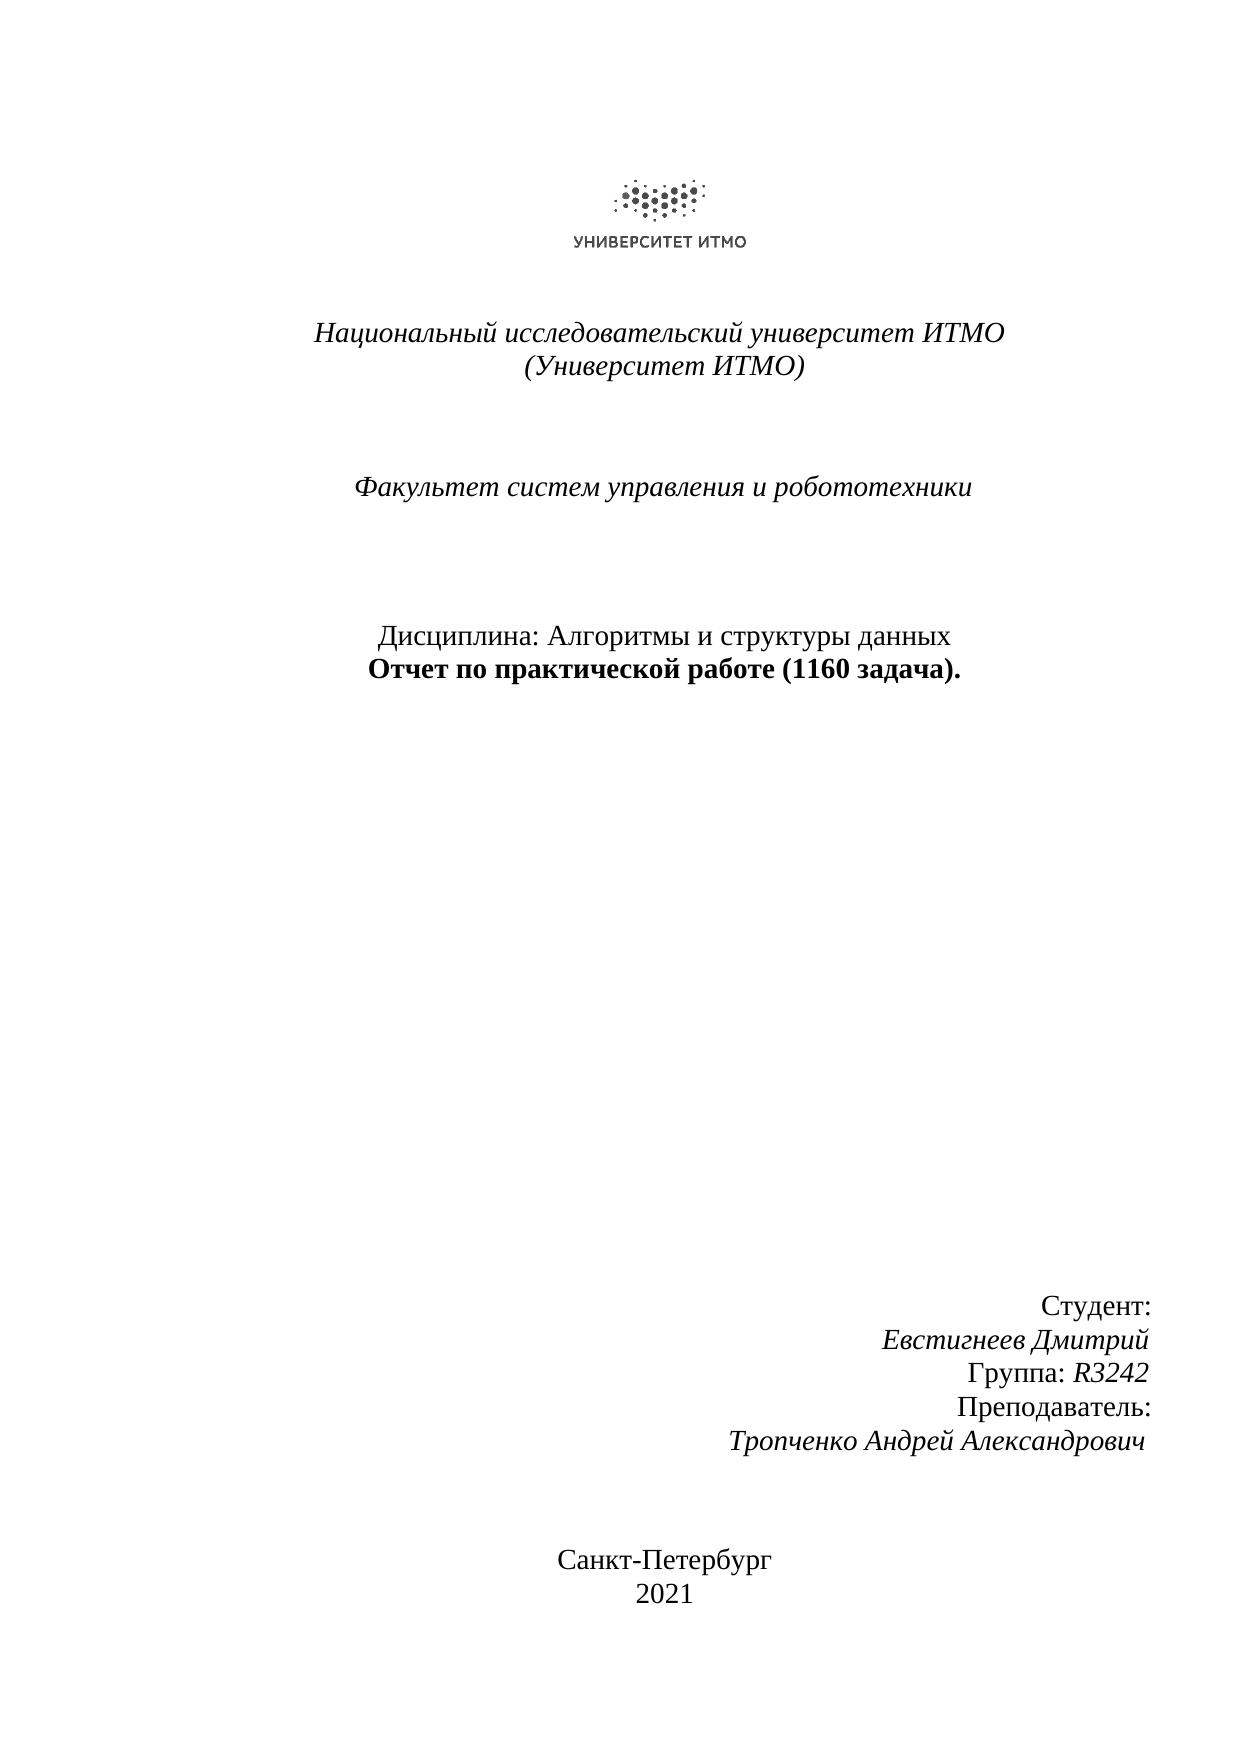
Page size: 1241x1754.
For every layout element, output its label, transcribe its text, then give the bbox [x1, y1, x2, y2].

text 2021 [177, 1576, 1152, 1609]
text Факультет систем управления и робототехники [177, 469, 1152, 503]
text Дисциплина: Алгоритмы и структуры данных [177, 618, 1152, 651]
text Студент: [177, 1288, 1152, 1322]
text Отчет по практической работе (1160 задача). [177, 651, 1152, 685]
text Группа: R3242 [177, 1356, 1152, 1389]
text Преподаватель: [177, 1389, 1152, 1423]
text Евстигнеев Дмитрий [177, 1322, 1152, 1356]
text Национальный исследовательский университет ИТМО (Университет ИТМО) [177, 315, 1152, 382]
text Санкт-Петербург [177, 1542, 1152, 1576]
text Тропченко Андрей Александрович [177, 1423, 1152, 1456]
